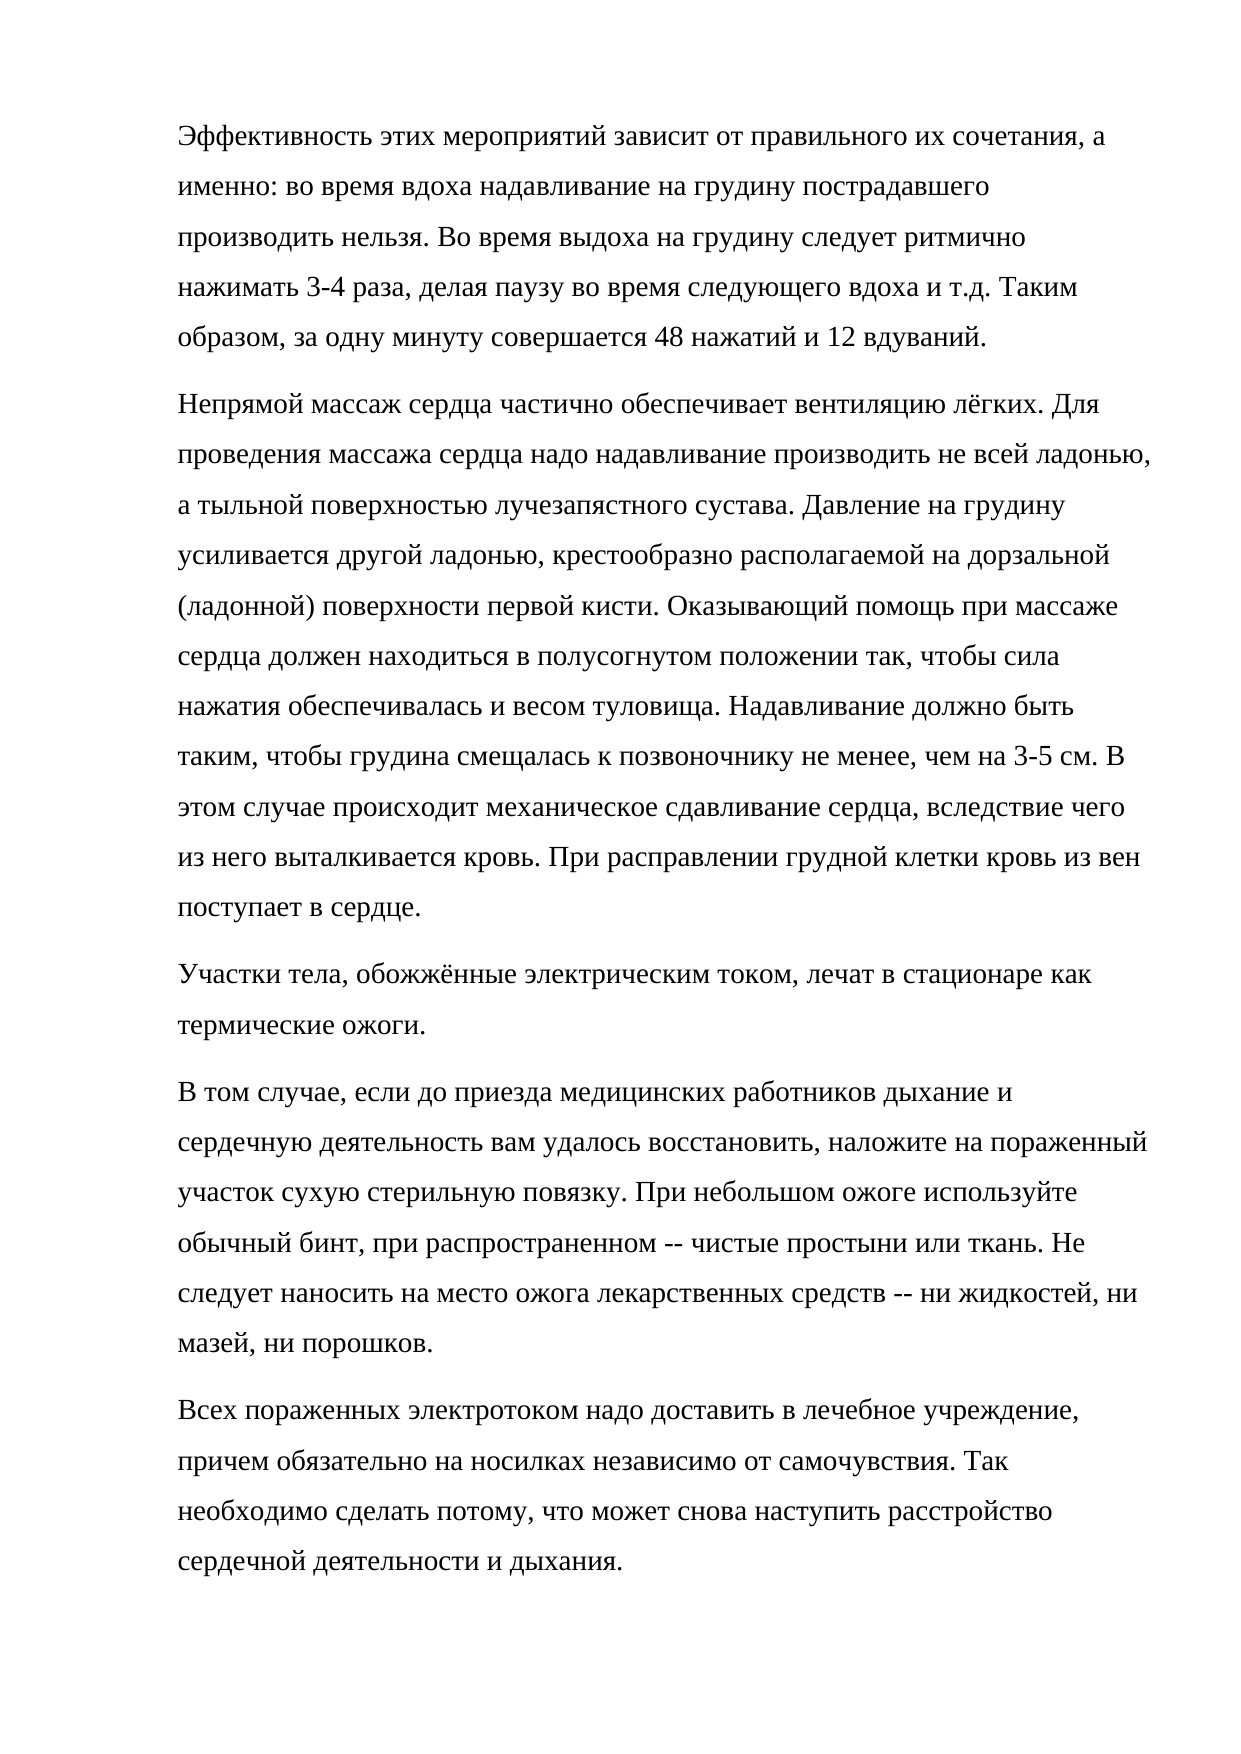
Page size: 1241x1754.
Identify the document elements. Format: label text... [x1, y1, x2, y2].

text Непрямой массаж сердца частично обеспечивает вентиляцию лёгких. Для проведения массажа сердца надо надавливание производить не всей ладонью, а тыльной поверхностью лучезапястного сустава. Давление на грудину усиливается другой ладонью, крестообразно располагаемой на дорзальной (ладонной) поверхности первой кисти. Оказывающий помощь при массаже сердца должен находиться в полусогнутом положении так, чтобы сила нажатия обеспечивалась и весом туловища. Надавливание должно быть таким, чтобы грудина смещалась к позвоночнику не менее, чем на 3-5 см. В этом случае происходит механическое сдавливание сердца, вследствие чего из него выталкивается кровь. При расправлении грудной клетки кровь из вен поступает в сердце. [177, 386, 1152, 923]
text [177, 118, 1152, 353]
text В том случае, если до приезда медицинских работников дыхание и сердечную деятельность вам удалось восстановить, наложите на пораженный участок сухую стерильную повязку. При небольшом ожоге используйте обычный бинт, при распространенном -- чистые простыни или ткань. Не следует наносить на место ожога лекарственных средств -- ни жидкостей, ни мазей, ни порошков. [177, 1074, 1152, 1359]
text Участки тела, обожжённые электрическим током, лечат в стационаре как термические ожоги. [177, 956, 1152, 1040]
text Всех пораженных электротоком надо доставить в лечебное учреждение, причем обязательно на носилках независимо от самочувствия. Так необходимо сделать потому, что может снова наступить расстройство сердечной деятельности и дыхания. [177, 1392, 1152, 1577]
